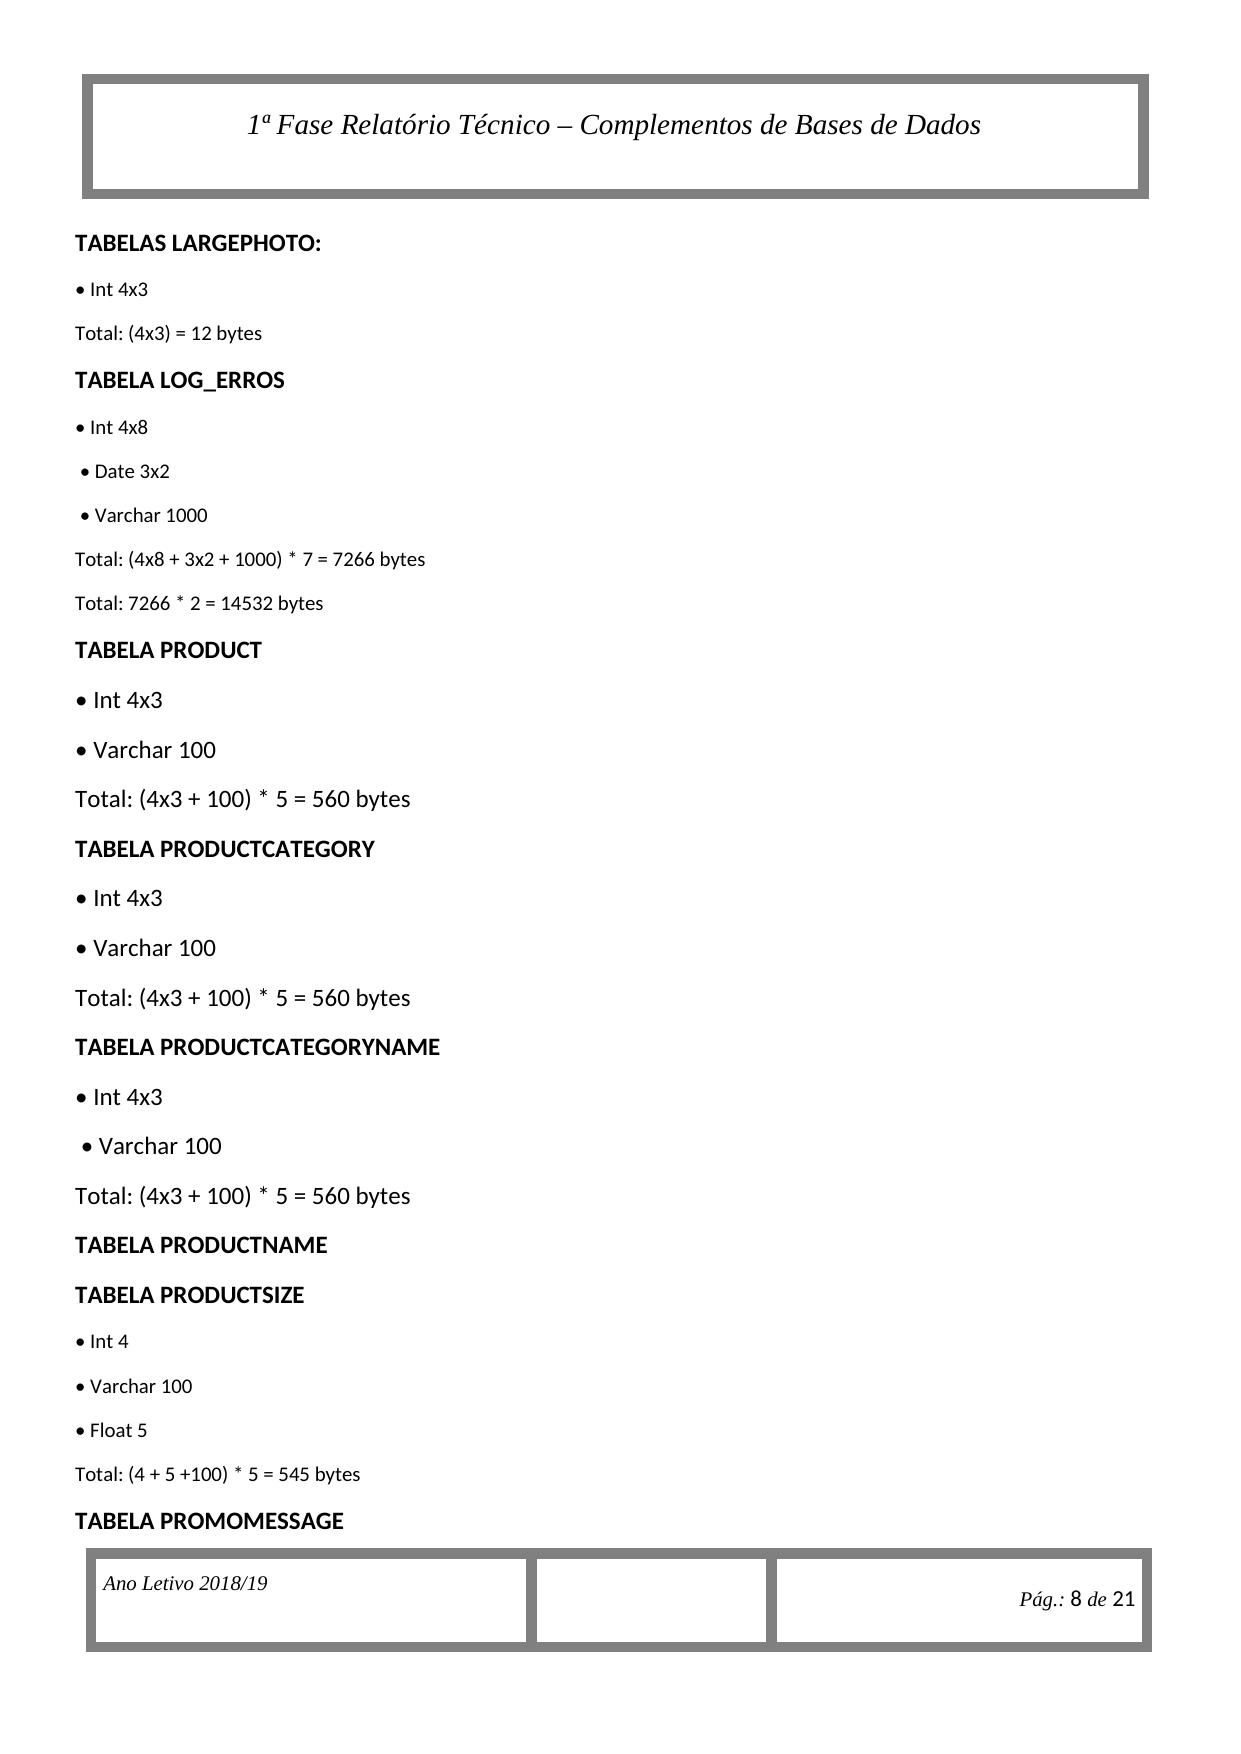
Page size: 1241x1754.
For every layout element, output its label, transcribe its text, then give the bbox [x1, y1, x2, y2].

text • Int 4 [75, 1329, 1165, 1354]
text Total: (4x3 + 100) * 5 = 560 bytes [75, 982, 1165, 1012]
text TABELA PRODUCTCATEGORYNAME [75, 1031, 1165, 1062]
text TABELA LOG_ERROS [75, 365, 1165, 395]
text TABELAS LARGEPHOTO: [75, 227, 1165, 257]
text Total: (4x3 + 100) * 5 = 560 bytes [75, 783, 1165, 814]
text • Date 3x2 [75, 458, 1165, 484]
text • Int 4x3 [75, 882, 1165, 913]
text • Int 4x3 [75, 684, 1165, 715]
text TABELA PRODUCT [75, 634, 1165, 665]
text TABELA PRODUCTNAME [75, 1229, 1165, 1260]
text TABELA PROMOMESSAGE [75, 1505, 1165, 1536]
text • Varchar 100 [75, 734, 1165, 764]
text • Varchar 100 [75, 1373, 1165, 1398]
text • Int 4x3 [75, 1081, 1165, 1111]
text TABELA PRODUCTSIZE [75, 1279, 1165, 1310]
text • Varchar 1000 [75, 502, 1165, 528]
text Total: (4x3 + 100) * 5 = 560 bytes [75, 1180, 1165, 1211]
text • Float 5 [75, 1417, 1165, 1442]
text • Varchar 100 [75, 1130, 1165, 1161]
text • Int 4x3 [75, 277, 1165, 302]
text Total: (4 + 5 +100) * 5 = 545 bytes [75, 1461, 1165, 1486]
text Total: (4x3) = 12 bytes [75, 321, 1165, 346]
text • Varchar 100 [75, 932, 1165, 963]
text TABELA PRODUCTCATEGORY [75, 833, 1165, 863]
text Total: 7266 * 2 = 14532 bytes [75, 591, 1165, 616]
text Total: (4x8 + 3x2 + 1000) * 7 = 7266 bytes [75, 546, 1165, 572]
text • Int 4x8 [75, 414, 1165, 440]
